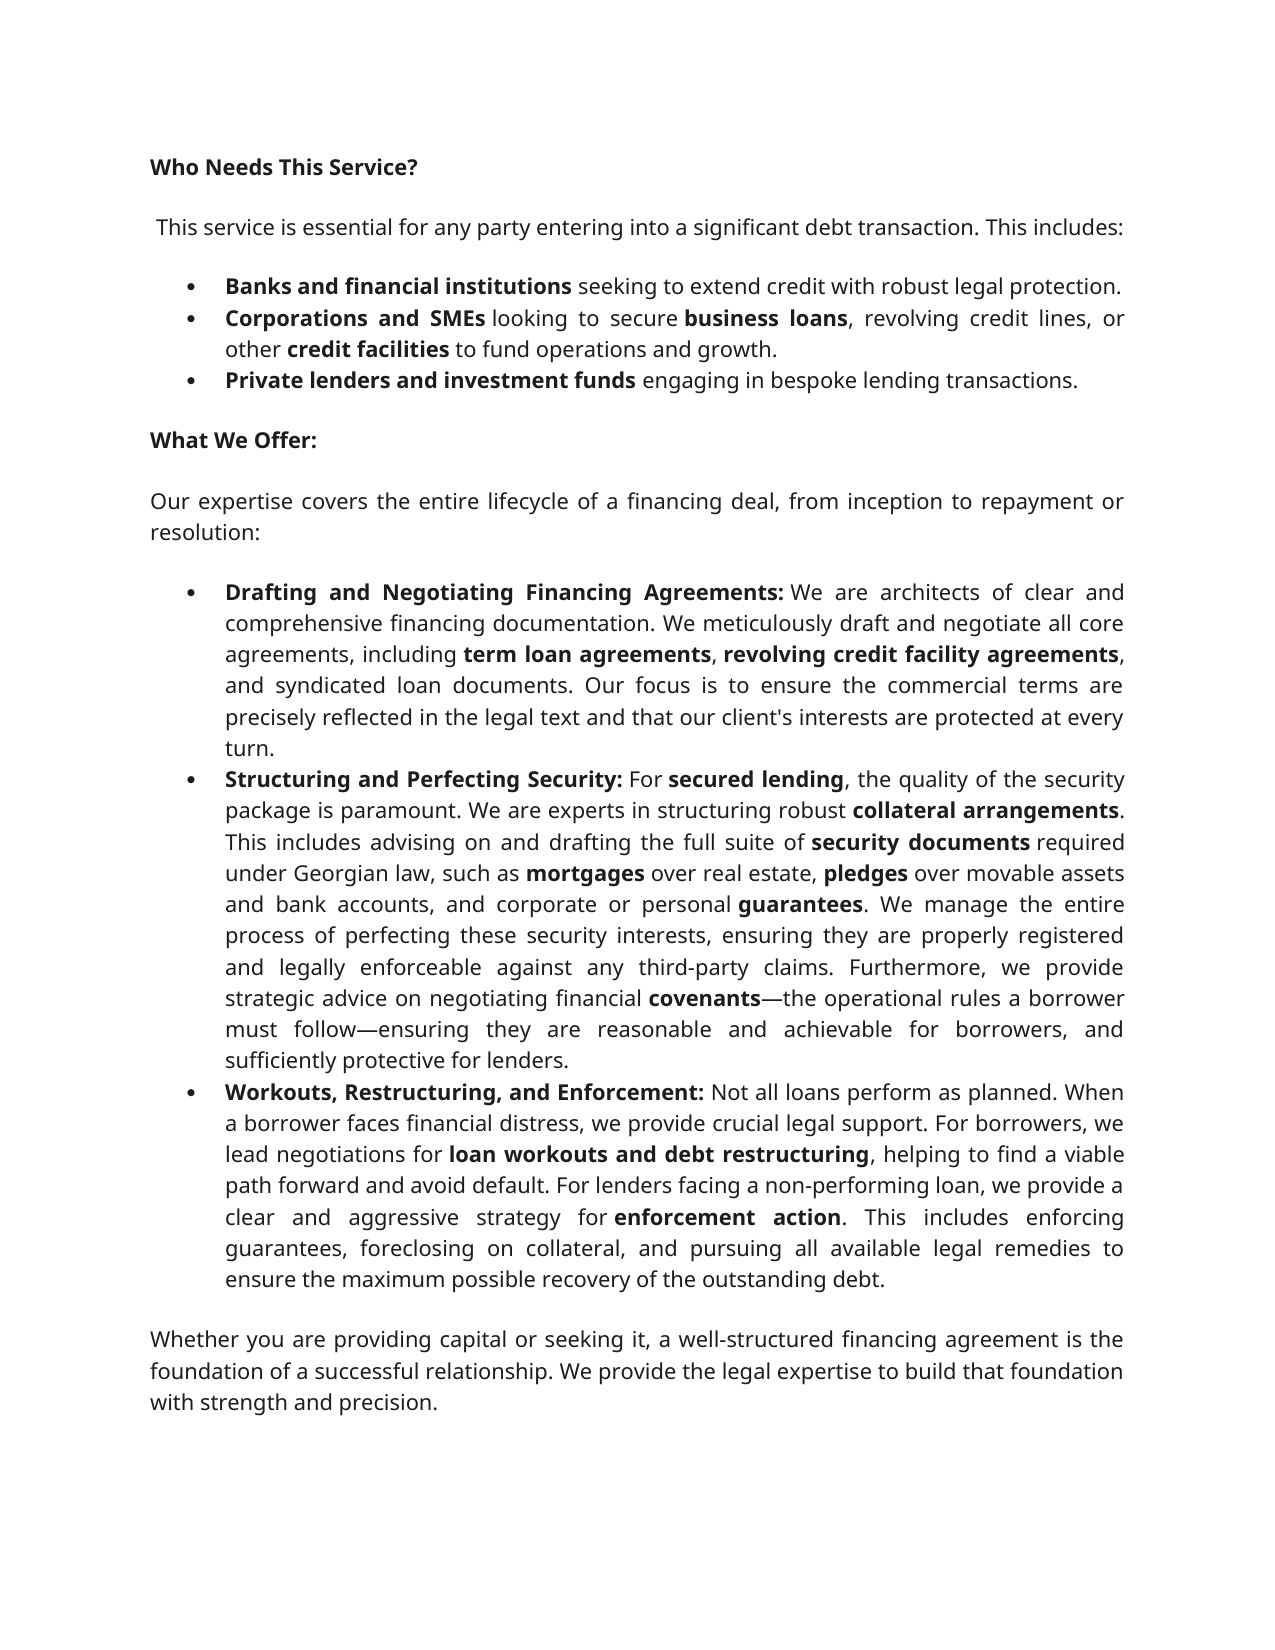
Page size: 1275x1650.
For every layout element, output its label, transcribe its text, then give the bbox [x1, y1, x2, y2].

list Banks and financial institutions seeking to extend credit with robust legal protection. [187, 270, 1125, 301]
text Who Needs This Service? [150, 150, 1125, 181]
text Our expertise covers the entire lifecycle of a financing deal, from inception to repayment or resolution: [150, 484, 1125, 547]
text Whether you are providing capital or seeking it, a well-structured financing agreement is the foundation of a successful relationship. We provide the legal expertise to build that foundation with strength and precision. [150, 1323, 1125, 1417]
list Private lenders and investment funds engaging in bespoke lending transactions. [187, 363, 1125, 395]
list Structuring and Perfecting Security: For secured lending, the quality of the security package is paramount. We are experts in structuring robust collateral arrangements. This includes advising on and drafting the full suite of security documents required under Georgian law, such as mortgages over real estate, pledges over movable assets and bank accounts, and corporate or personal guarantees. We manage the entire process of perfecting these security interests, ensuring they are properly registered and legally enforceable against any third-party claims. Furthermore, we provide strategic advice on negotiating financial covenants—the operational rules a borrower must follow—ensuring they are reasonable and achievable for borrowers, and sufficiently protective for lenders. [187, 762, 1125, 1075]
text This service is essential for any party entering into a significant debt transaction. This includes: [150, 210, 1125, 242]
text What We Offer: [150, 424, 1125, 455]
list Corporations and SMEs looking to secure business loans, revolving credit lines, or other credit facilities to fund operations and growth. [187, 301, 1125, 363]
list Workouts, Restructuring, and Enforcement: Not all loans perform as planned. When a borrower faces financial distress, we provide crucial legal support. For borrowers, we lead negotiations for loan workouts and debt restructuring, helping to find a viable path forward and avoid default. For lenders facing a non-performing loan, we provide a clear and aggressive strategy for enforcement action. This includes enforcing guarantees, foreclosing on collateral, and pursuing all available legal remedies to ensure the maximum possible recovery of the outstanding debt. [187, 1075, 1125, 1294]
list Drafting and Negotiating Financing Agreements: We are architects of clear and comprehensive financing documentation. We meticulously draft and negotiate all core agreements, including term loan agreements, revolving credit facility agreements, and syndicated loan documents. Our focus is to ensure the commercial terms are precisely reflected in the legal text and that our client's interests are protected at every turn. [187, 575, 1125, 762]
